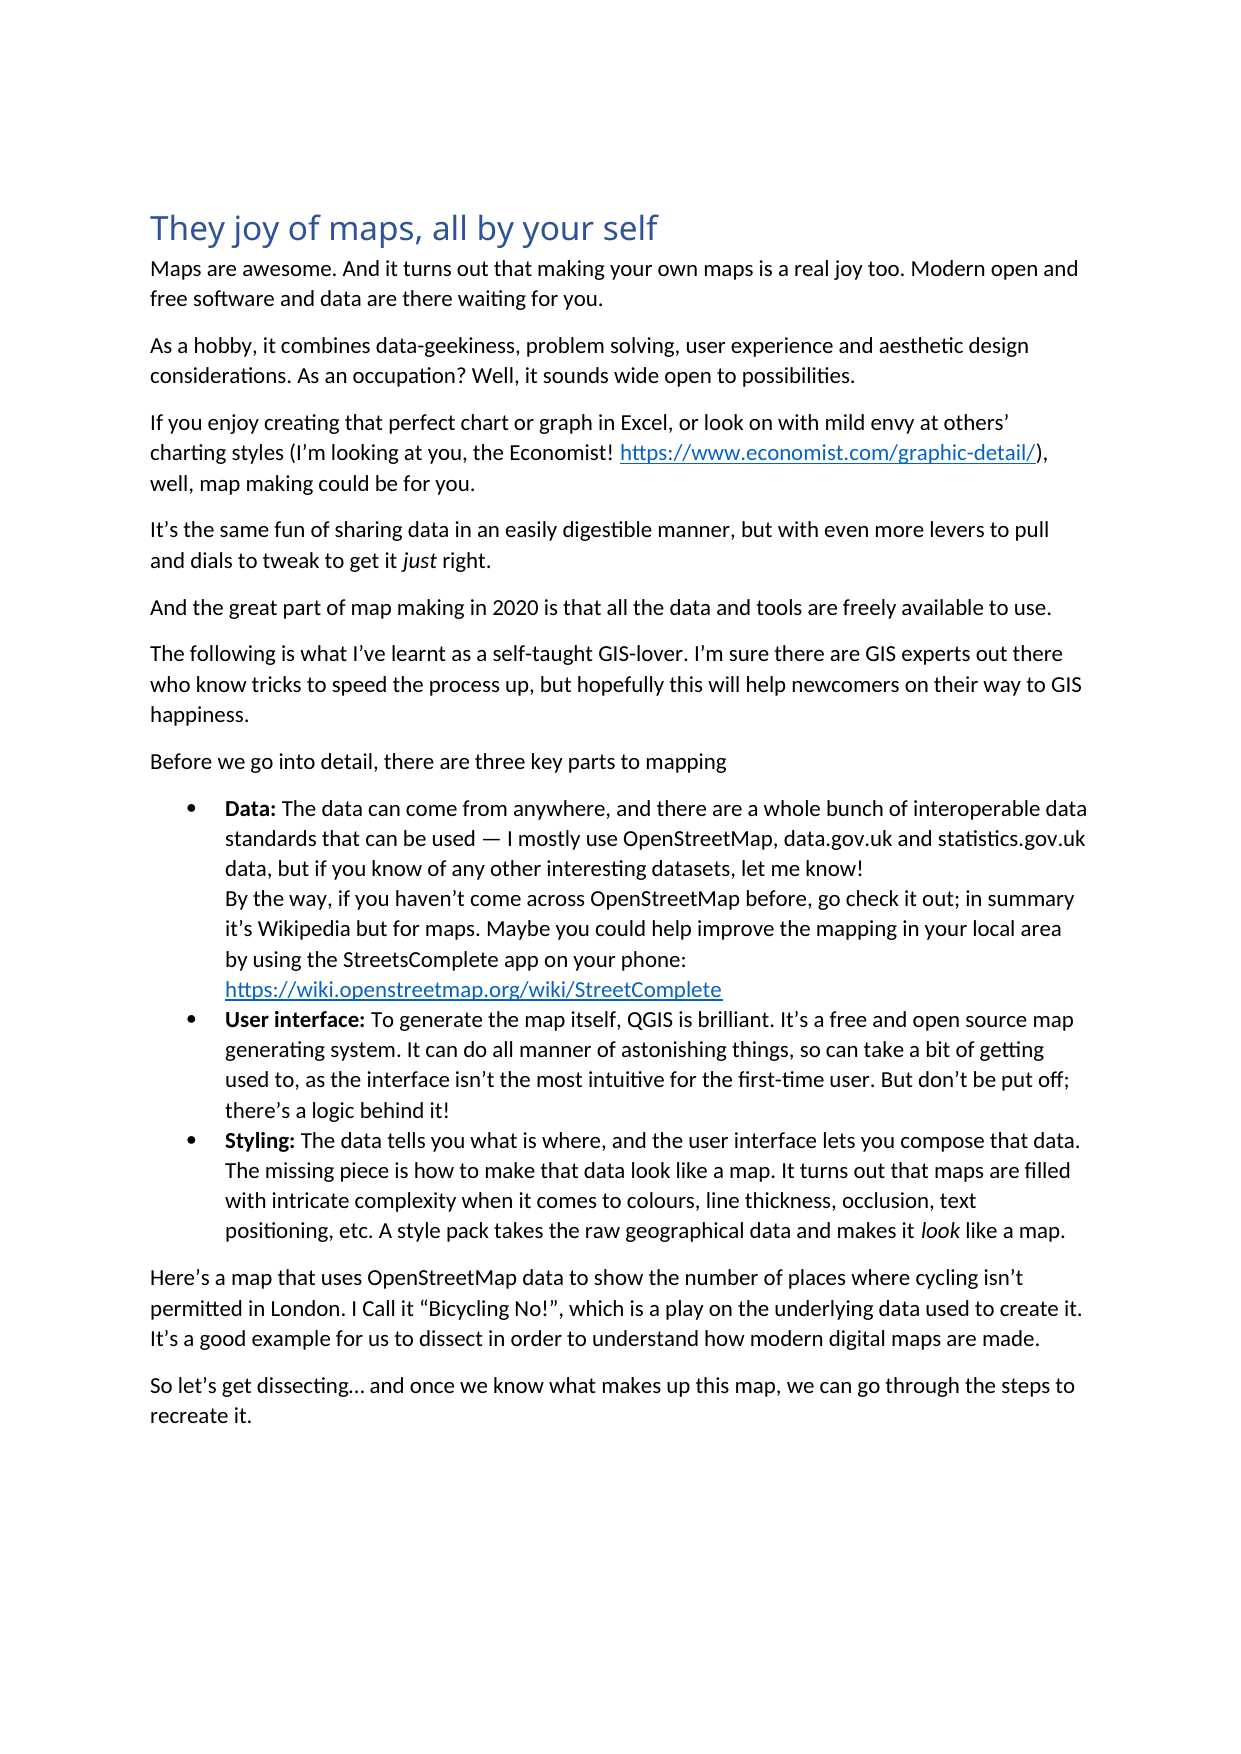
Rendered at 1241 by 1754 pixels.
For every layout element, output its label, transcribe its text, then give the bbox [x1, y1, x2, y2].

subtitle They joy of maps, all by your self [150, 205, 1090, 251]
text So let’s get dissecting… and once we know what makes up this map, we can go through the steps to recreate it. [150, 1371, 1090, 1429]
text And the great part of map making in 2020 is that all the data and tools are freely available to use. [150, 593, 1090, 621]
list Data: The data can come from anywhere, and there are a whole bunch of interoperable data standards that can be used — I mostly use OpenStreetMap, data.gov.uk and statistics.gov.uk data, but if you know of any other interesting datasets, let me know! By the way, if you haven’t come across OpenStreetMap before, go check it out; in summary it’s Wikipedia but for maps. Maybe you could help improve the mapping in your local area by using the StreetsComplete app on your phone: https://wiki.openstreetmap.org/wiki/StreetComplete [187, 794, 1090, 1003]
list User interface: To generate the map itself, QGIS is brilliant. It’s a free and open source map generating system. It can do all manner of astonishing things, so can take a bit of getting used to, as the interface isn’t the most intuitive for the first-time user. But don’t be put off; there’s a logic behind it! [187, 1005, 1090, 1124]
text Before we go into detail, there are three key parts to mapping [150, 747, 1090, 775]
text The following is what I’ve learnt as a self-taught GIS-lover. I’m sure there are GIS experts out there who know tricks to speed the process up, but hopefully this will help newcomers on their way to GIS happiness. [150, 639, 1090, 728]
text It’s the same fun of sharing data in an easily digestible manner, but with even more levers to pull and dials to tweak to get it just right. [150, 516, 1090, 574]
text As a hobby, it combines data-geekiness, problem solving, user experience and aesthetic design considerations. As an occupation? Well, it sounds wide open to possibilities. [150, 331, 1090, 389]
text If you enjoy creating that perfect chart or graph in Excel, or look on with mild envy at others’ charting styles (I’m looking at you, the Economist! https://www.economist.com/graphic-detail/), well, map making could be for you. [150, 408, 1090, 497]
text Maps are awesome. And it turns out that making your own maps is a real joy too. Modern open and free software and data are there waiting for you. [150, 254, 1090, 312]
